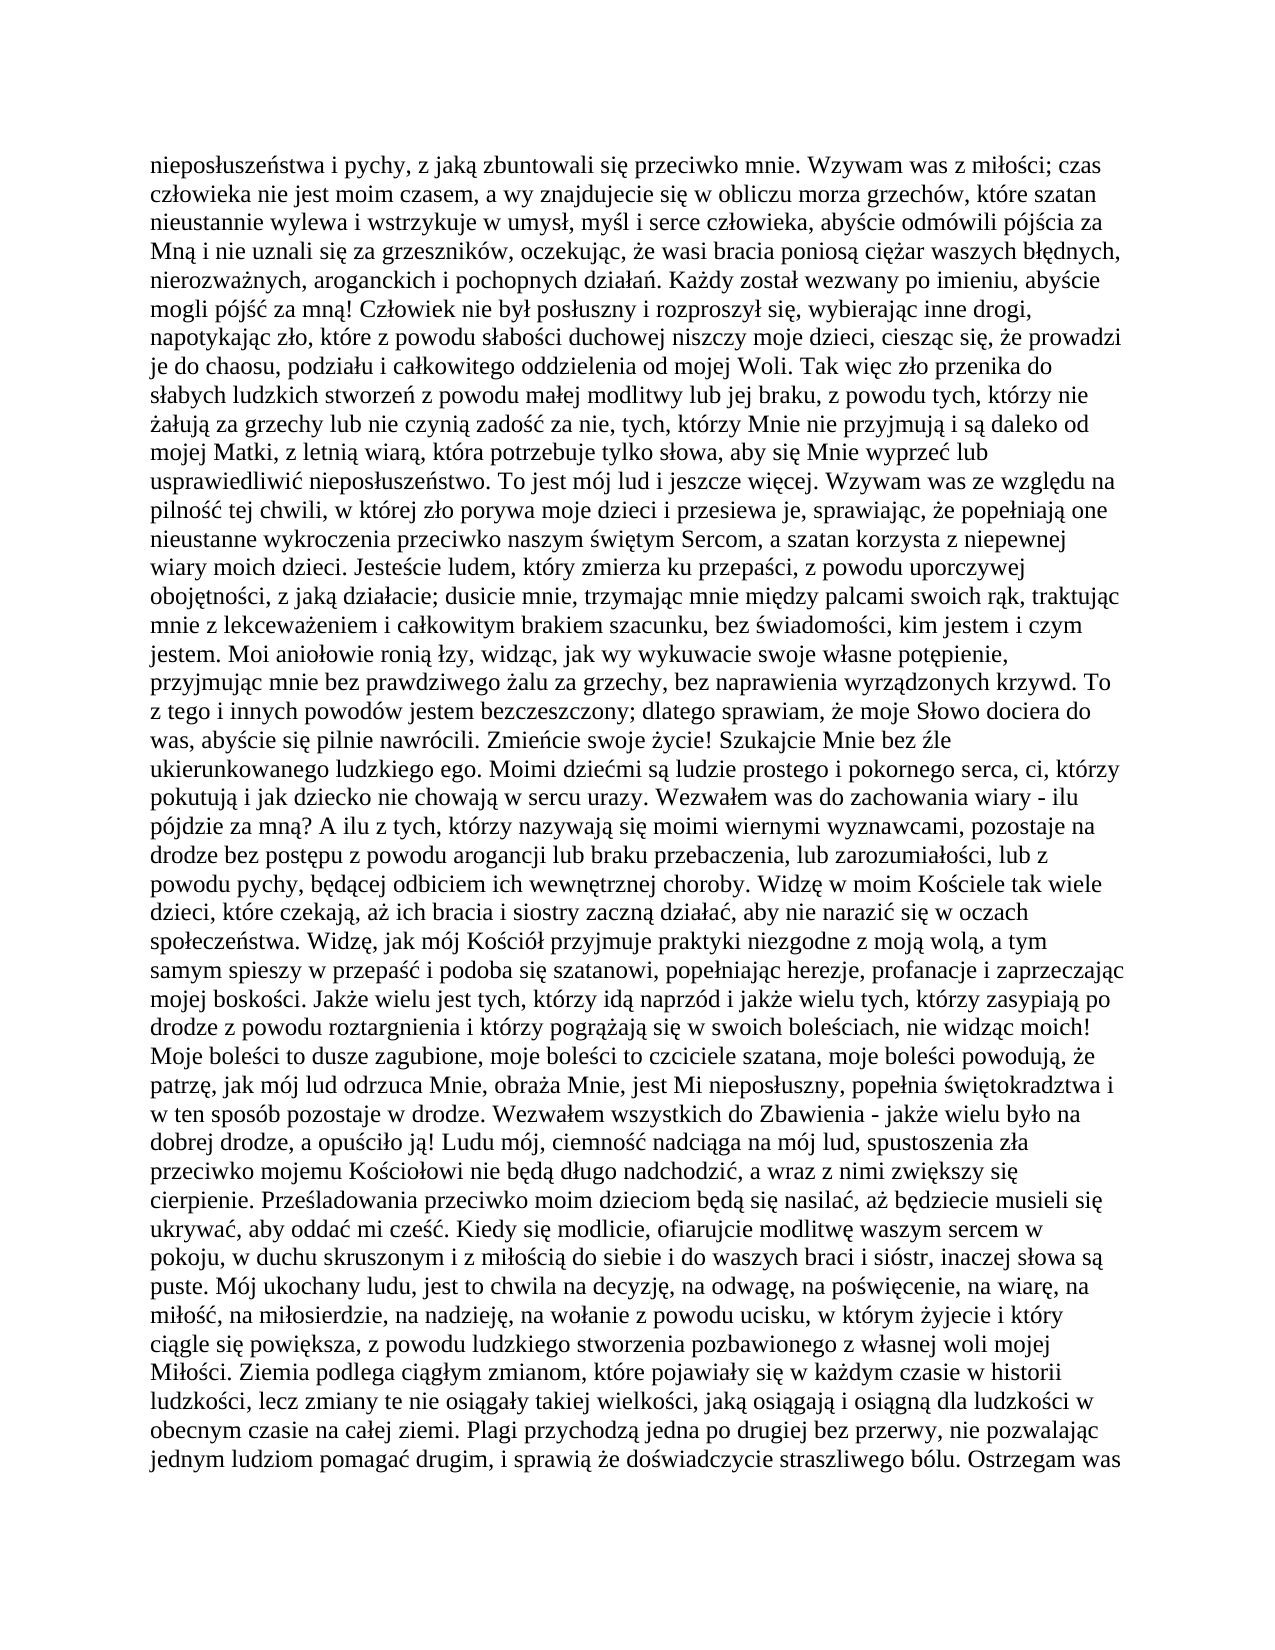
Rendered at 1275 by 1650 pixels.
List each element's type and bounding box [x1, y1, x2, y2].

text [150, 150, 1125, 1472]
